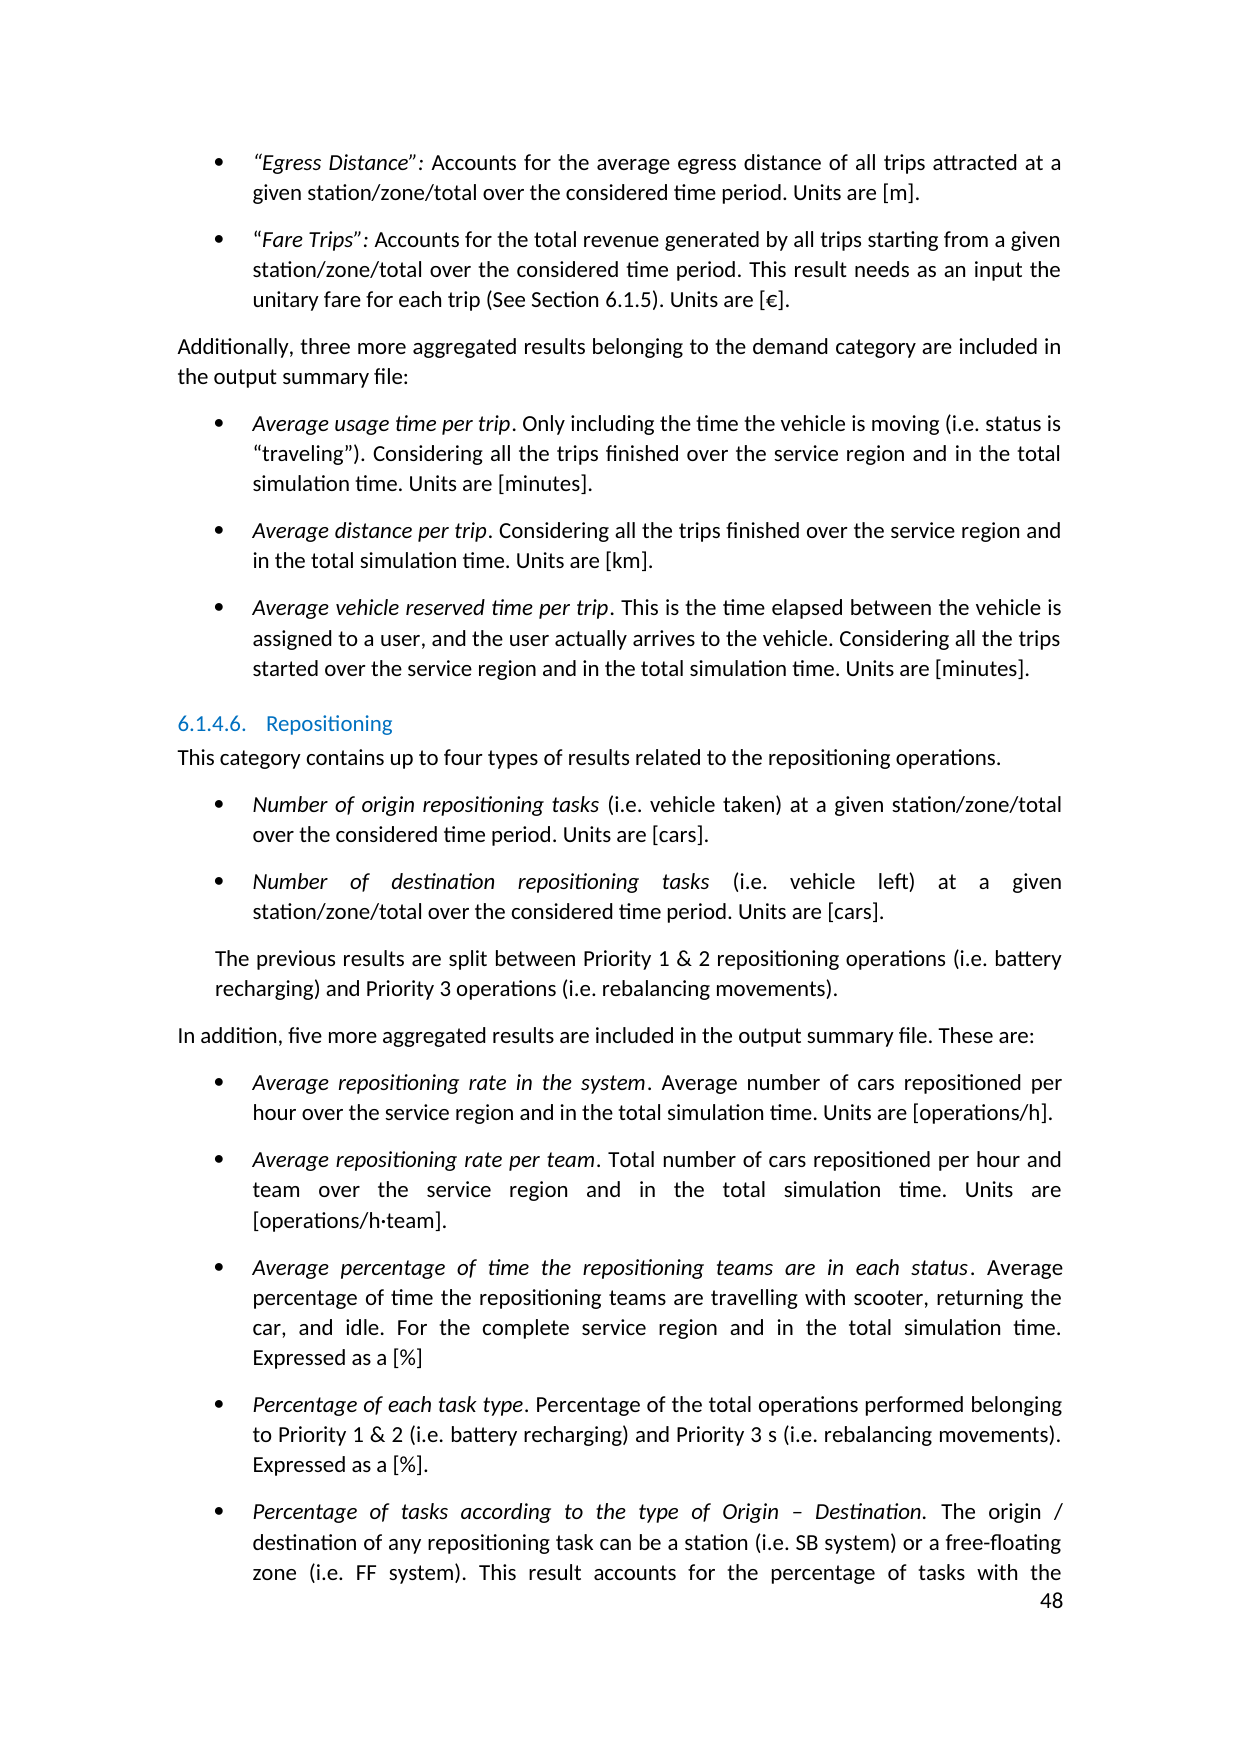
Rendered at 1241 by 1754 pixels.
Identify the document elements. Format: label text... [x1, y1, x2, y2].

list Average percentage of time the repositioning teams are in each status. Average percentage of time the repositioning teams are travelling with scooter, returning the car, and idle. For the complete service region and in the total simulation time. Expressed as a [%] [215, 1253, 1063, 1371]
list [215, 1497, 1063, 1586]
list “Fare Trips”: Accounts for the total revenue generated by all trips starting from a given station/zone/total over the considered time period. This result needs as an input the unitary fare for each trip (See Section 6.1.5). Units are [€]. [215, 225, 1063, 313]
text Additionally, three more aggregated results belonging to the demand category are included in the output summary file: [177, 332, 1063, 390]
list Number of origin repositioning tasks (i.e. vehicle taken) at a given station/zone/total over the considered time period. Units are [cars]. [215, 790, 1063, 848]
text In addition, five more aggregated results are included in the output summary file. These are: [177, 1021, 1063, 1049]
list Number of destination repositioning tasks (i.e. vehicle left) at a given station/zone/total over the considered time period. Units are [cars]. [215, 867, 1063, 926]
list Average distance per trip. Considering all the trips finished over the service region and in the total simulation time. Units are [km]. [215, 516, 1063, 574]
text This category contains up to four types of results related to the repositioning operations. [177, 743, 1063, 771]
list Average usage time per trip. Only including the time the vehicle is moving (i.e. status is “traveling”). Considering all the trips finished over the service region and in the total simulation time. Units are [minutes]. [215, 409, 1063, 497]
list Average vehicle reserved time per trip. This is the time elapsed between the vehicle is assigned to a user, and the user actually arrives to the vehicle. Considering all the trips started over the service region and in the total simulation time. Units are [minutes]. [215, 593, 1063, 682]
subtitle Repositioning [177, 709, 1063, 737]
list Percentage of each task type. Percentage of the total operations performed belonging to Priority 1 & 2 (i.e. battery recharging) and Priority 3 s (i.e. rebalancing movements). Expressed as a [%]. [215, 1390, 1063, 1479]
list Average repositioning rate per team. Total number of cars repositioned per hour and team over the service region and in the total simulation time. Units are [operations/h·team]. [215, 1145, 1063, 1234]
list Average repositioning rate in the system. Average number of cars repositioned per hour over the service region and in the total simulation time. Units are [operations/h]. [215, 1068, 1063, 1127]
text The previous results are split between Priority 1 & 2 repositioning operations (i.e. battery recharging) and Priority 3 operations (i.e. rebalancing movements). [215, 944, 1063, 1003]
list “Egress Distance”: Accounts for the average egress distance of all trips attracted at a given station/zone/total over the considered time period. Units are [m]. [215, 148, 1063, 206]
